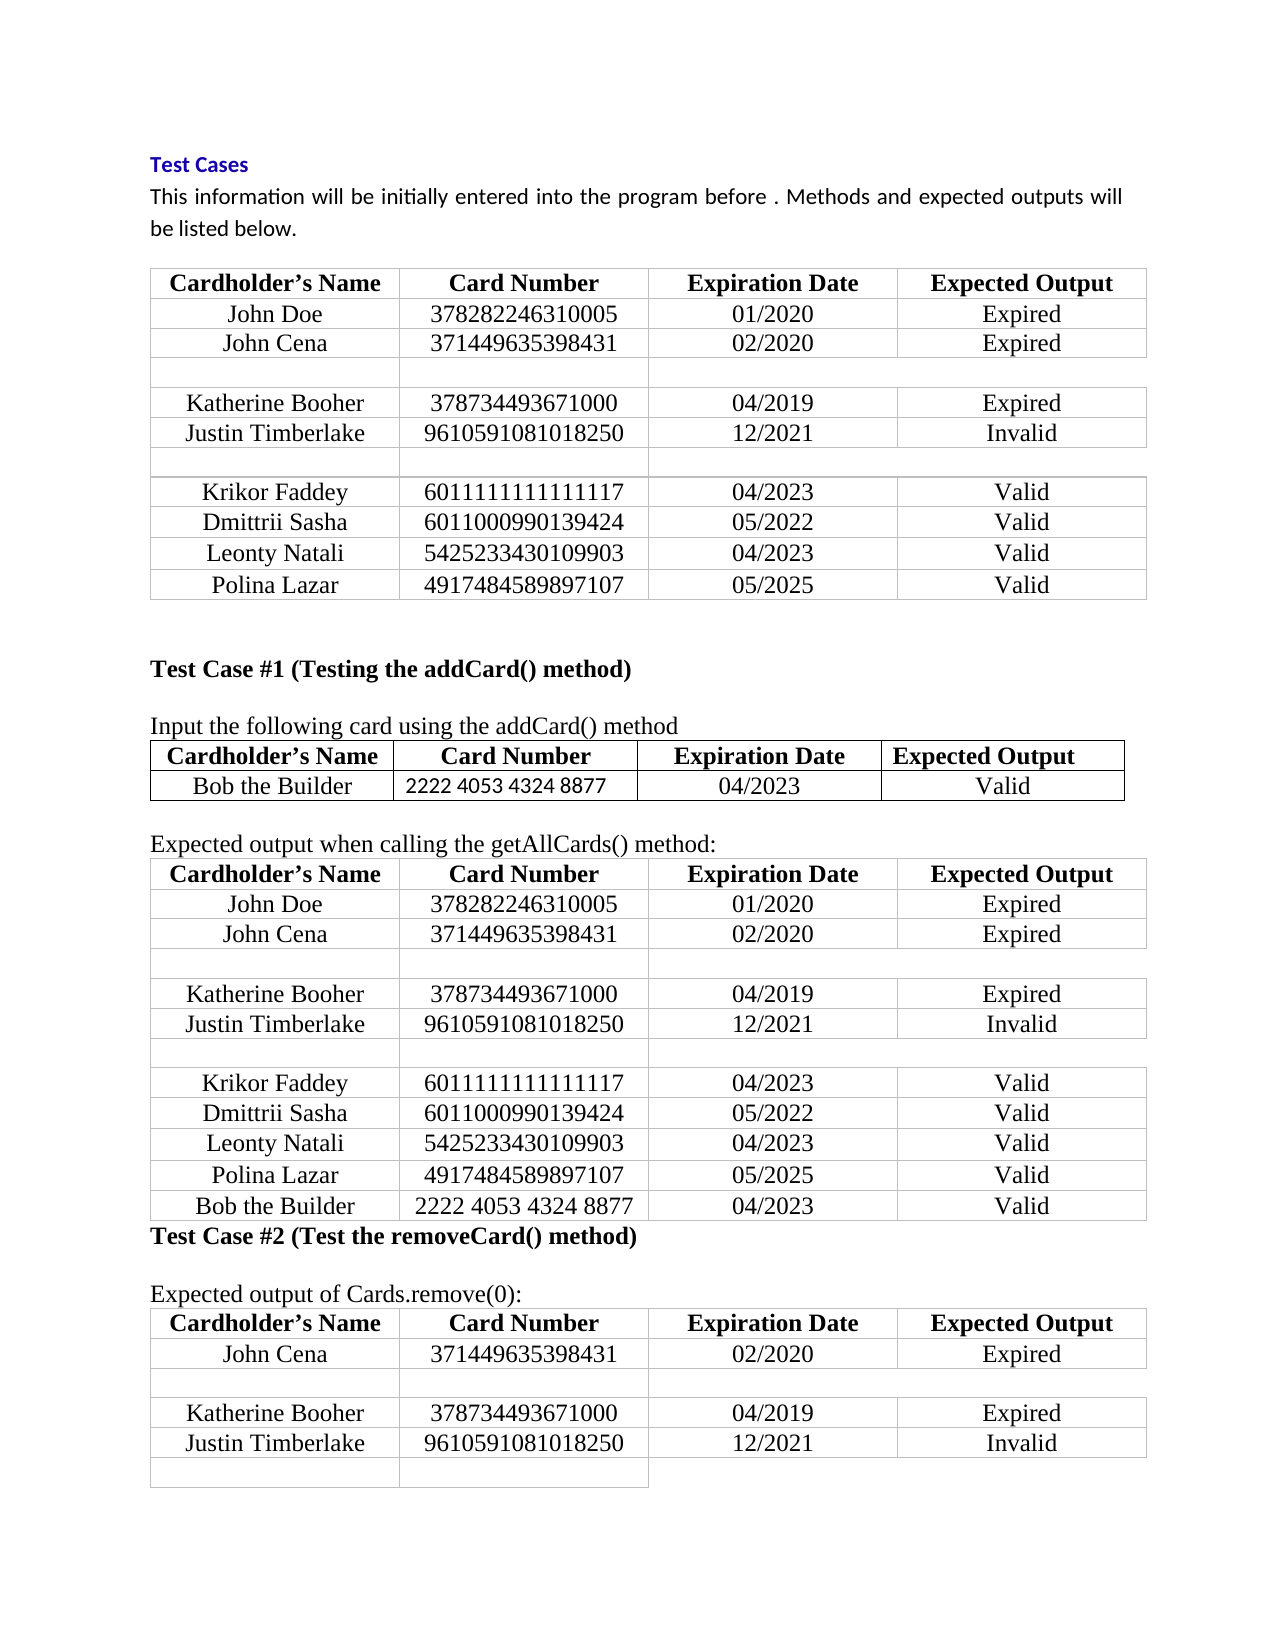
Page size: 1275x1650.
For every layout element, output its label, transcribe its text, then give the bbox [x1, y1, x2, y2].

table_cell Polina Lazar [151, 1161, 399, 1190]
table_cell John Doe [151, 299, 399, 327]
table_cell 4917484589897107 [400, 1161, 648, 1190]
table_cell 6011111111111117 [400, 478, 648, 506]
table_cell Krikor Faddey [151, 478, 399, 506]
table_cell John Cena [151, 919, 399, 948]
text Expected output when calling the getAllCards() method: [150, 829, 1125, 858]
table_cell 02/2020 [649, 1339, 897, 1367]
table_cell 04/2023 [638, 771, 881, 800]
table_cell 371449635398431 [400, 1339, 648, 1367]
table_cell 371449635398431 [400, 329, 648, 357]
table_cell 02/2020 [649, 919, 897, 948]
table_cell [151, 1458, 399, 1487]
table_header Card Number [394, 741, 637, 770]
table_cell 9610591081018250 [400, 418, 648, 447]
table_cell 5425233430109903 [400, 1129, 648, 1159]
table_header Expected Output [898, 269, 1146, 298]
table_cell [400, 1369, 648, 1397]
text Test Case #1 (Testing the addCard() method) [150, 654, 1125, 683]
table_cell 05/2025 [649, 1161, 897, 1190]
table_cell [400, 1039, 648, 1067]
table_cell Invalid [898, 418, 1146, 447]
table_cell 6011111111111117 [400, 1068, 648, 1097]
table_cell [151, 949, 399, 978]
table_cell John Doe [151, 890, 399, 918]
table_cell [151, 358, 399, 387]
table_cell Expired [898, 1339, 1146, 1367]
table_cell Expired [898, 299, 1146, 327]
table_cell Justin Timberlake [151, 1428, 399, 1457]
table_cell Valid [898, 1068, 1146, 1097]
table_header Cardholder’s Name [151, 269, 399, 298]
table_cell 04/2023 [649, 538, 897, 569]
table_cell 371449635398431 [400, 919, 648, 948]
table_cell Valid [898, 1191, 1146, 1220]
table_header Expected Output [882, 741, 1124, 770]
table_header Expected Output [898, 1309, 1146, 1338]
table_cell John Cena [151, 329, 399, 357]
table_cell 6011000990139424 [400, 1098, 648, 1127]
table_header Expiration Date [649, 269, 897, 298]
table_cell 378734493671000 [400, 1398, 648, 1427]
table_cell John Cena [151, 1339, 399, 1367]
table_header Cardholder’s Name [151, 741, 393, 770]
table_cell 05/2022 [649, 507, 897, 537]
table_cell Bob the Builder [151, 1191, 399, 1220]
table_cell [400, 949, 648, 978]
table_cell Katherine Booher [151, 1398, 399, 1427]
table_cell Valid [898, 507, 1146, 537]
table_cell Katherine Booher [151, 388, 399, 417]
table_header Expiration Date [638, 741, 881, 770]
table_header Card Number [400, 269, 648, 298]
table_cell 01/2020 [649, 890, 897, 918]
table_cell Valid [898, 1129, 1146, 1159]
table_cell Valid [898, 1098, 1146, 1127]
table_cell Expired [898, 388, 1146, 417]
table_cell 04/2019 [649, 979, 897, 1008]
table_cell 378734493671000 [400, 979, 648, 1008]
table_cell 04/2023 [649, 478, 897, 506]
table_cell 378282246310005 [400, 890, 648, 918]
table_cell Leonty Natali [151, 538, 399, 569]
text Test Case #2 (Test the removeCard() method) [150, 1221, 1125, 1250]
table_cell Valid [898, 478, 1146, 506]
table_cell 378282246310005 [400, 299, 648, 327]
table_cell Katherine Booher [151, 979, 399, 1008]
table_cell 9610591081018250 [400, 1009, 648, 1037]
table_cell [151, 1039, 399, 1067]
table_cell Krikor Faddey [151, 1068, 399, 1097]
table_cell Expired [898, 979, 1146, 1008]
table_header Expected Output [898, 859, 1146, 888]
table_cell Dmittrii Sasha [151, 1098, 399, 1127]
table_cell [400, 1458, 648, 1487]
table_cell Leonty Natali [151, 1129, 399, 1159]
table_cell Invalid [898, 1428, 1146, 1457]
table_cell [400, 448, 648, 476]
table_cell Expired [898, 890, 1146, 918]
table_cell 01/2020 [649, 299, 897, 327]
table_cell 04/2019 [649, 388, 897, 417]
table_header Card Number [400, 859, 648, 888]
table_cell 2222 4053 4324 8877 [394, 771, 637, 800]
table_cell 05/2022 [649, 1098, 897, 1127]
table_cell Justin Timberlake [151, 1009, 399, 1037]
table_cell Valid [898, 570, 1146, 599]
table_cell 9610591081018250 [400, 1428, 648, 1457]
table_cell Expired [898, 1398, 1146, 1427]
table_cell 04/2023 [649, 1068, 897, 1097]
table_cell Polina Lazar [151, 570, 399, 599]
subtitle Test Cases [150, 150, 1125, 178]
table_cell 5425233430109903 [400, 538, 648, 569]
table_cell Valid [882, 771, 1124, 800]
table_cell [151, 1369, 399, 1397]
table_cell 6011000990139424 [400, 507, 648, 537]
table_cell Expired [898, 329, 1146, 357]
table_cell 12/2021 [649, 418, 897, 447]
table_header Expiration Date [649, 859, 897, 888]
table_cell 378734493671000 [400, 388, 648, 417]
table_cell 04/2019 [649, 1398, 897, 1427]
table_cell Invalid [898, 1009, 1146, 1037]
table_cell 12/2021 [649, 1009, 897, 1037]
text Expected output of Cards.remove(0): [150, 1279, 1125, 1307]
table_cell 05/2025 [649, 570, 897, 599]
table_cell Dmittrii Sasha [151, 507, 399, 537]
table_cell [400, 358, 648, 387]
table_cell 2222 4053 4324 8877 [400, 1191, 648, 1220]
table_cell 04/2023 [649, 1191, 897, 1220]
table_cell Valid [898, 1161, 1146, 1190]
table_cell 04/2023 [649, 1129, 897, 1159]
table_cell Bob the Builder [151, 771, 393, 800]
text Input the following card using the addCard() method [150, 711, 1125, 740]
table_header Expiration Date [649, 1309, 897, 1338]
table_cell Justin Timberlake [151, 418, 399, 447]
table_header Cardholder’s Name [151, 859, 399, 888]
table_cell 12/2021 [649, 1428, 897, 1457]
table_cell Expired [898, 919, 1146, 948]
table_cell 02/2020 [649, 329, 897, 357]
text This information will be initially entered into the program before . Methods and expected outputs will be listed below. [150, 182, 1125, 242]
table_header Card Number [400, 1309, 648, 1338]
table_cell [151, 448, 399, 476]
table_header Cardholder’s Name [151, 1309, 399, 1338]
table_cell 4917484589897107 [400, 570, 648, 599]
table_cell Valid [898, 538, 1146, 569]
